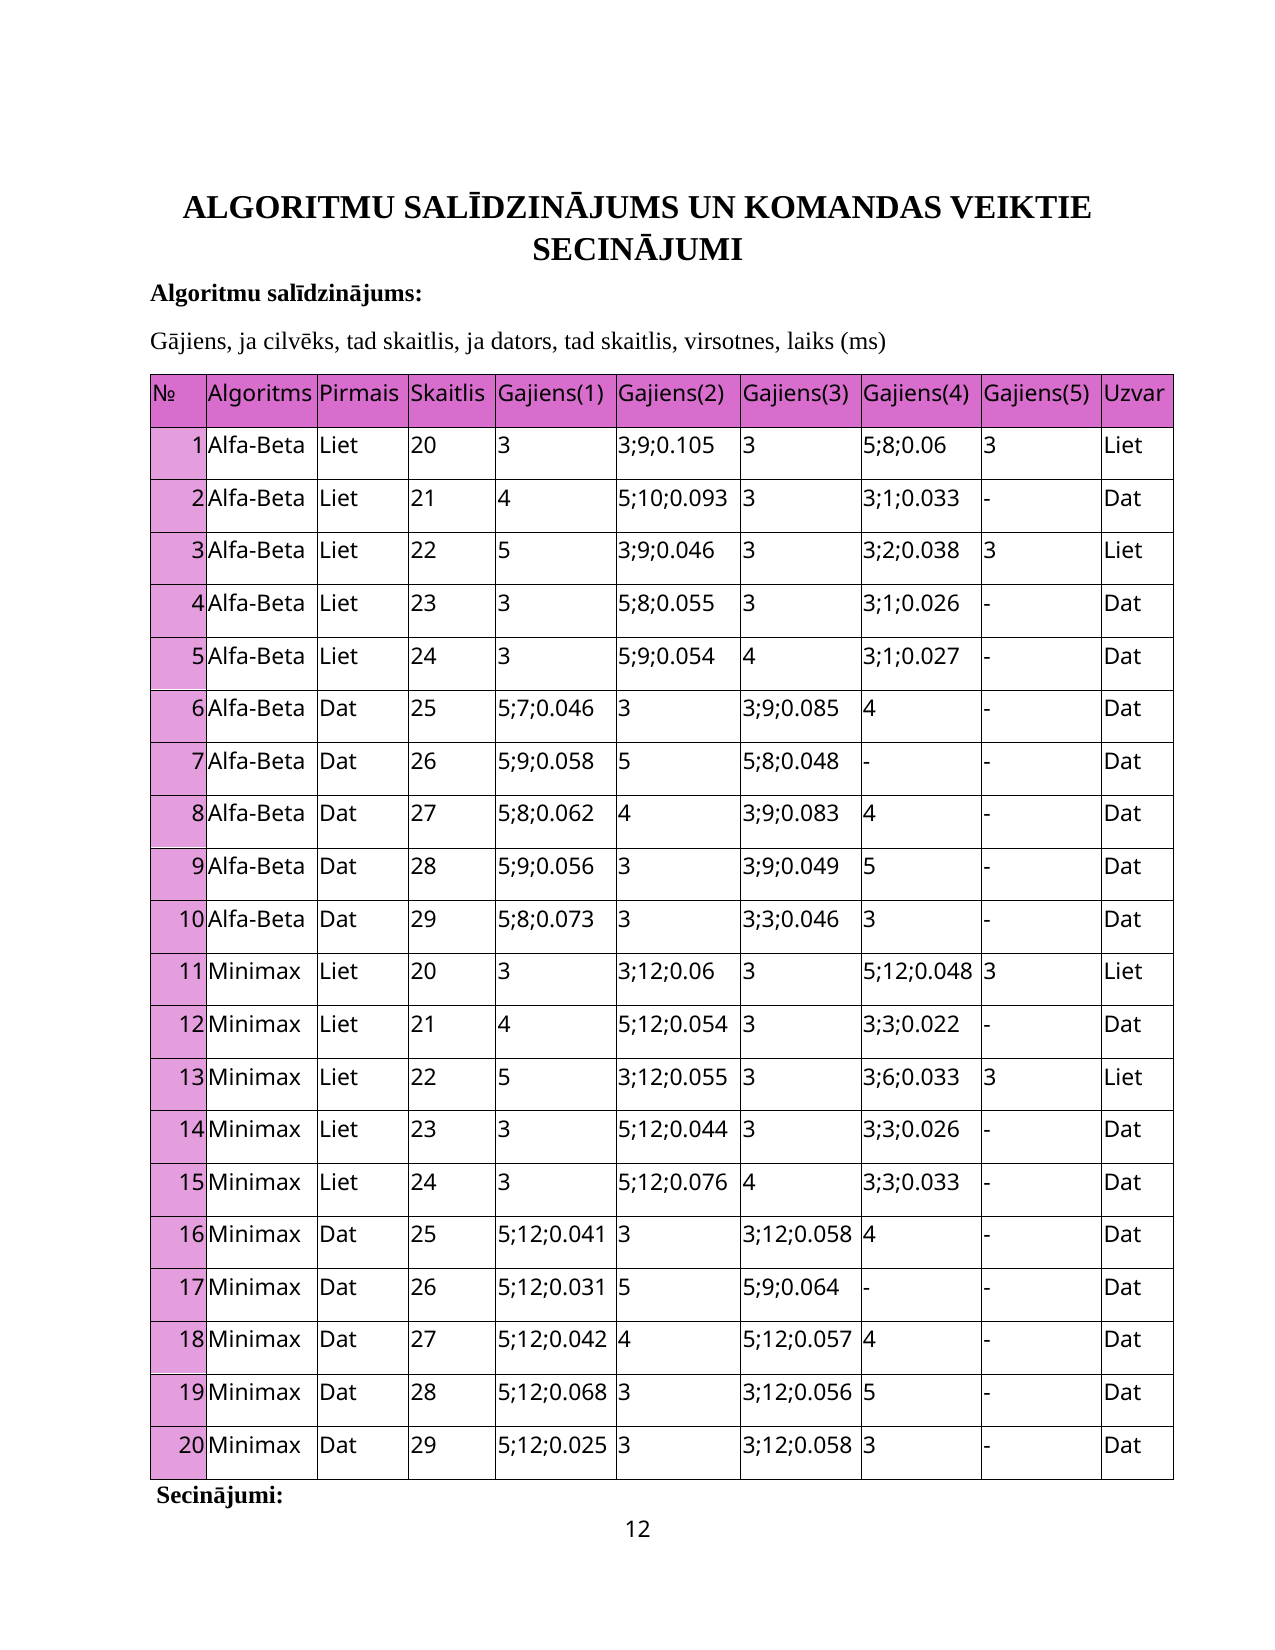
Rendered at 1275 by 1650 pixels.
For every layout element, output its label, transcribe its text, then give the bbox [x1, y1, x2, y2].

table_cell 3;3;0.022 [862, 1006, 981, 1058]
table_cell - [982, 1322, 1101, 1373]
table_cell 22 [409, 533, 495, 584]
table_cell Dat [1102, 1111, 1173, 1163]
table_cell 5;12;0.068 [496, 1375, 616, 1426]
table_cell 3;9;0.046 [617, 533, 740, 584]
table_cell Dat [318, 1217, 408, 1268]
table_cell - [982, 796, 1101, 847]
table_cell Dat [318, 743, 408, 795]
table_cell Dat [1102, 1006, 1173, 1058]
table_cell 3;12;0.06 [617, 954, 740, 1005]
table_cell - [982, 1269, 1101, 1321]
table_cell Liet [318, 1111, 408, 1163]
table_cell 5 [617, 1269, 740, 1321]
table_cell 3 [617, 691, 740, 742]
table_cell 3;1;0.033 [862, 480, 981, 532]
table_cell Minimax [207, 1322, 317, 1373]
table_cell Liet [318, 638, 408, 689]
table_header Gajiens(3) [741, 375, 861, 427]
table_cell 3 [741, 480, 861, 532]
table_cell 3 [496, 585, 616, 637]
table_cell 3 [496, 428, 616, 479]
table_cell 3;9;0.105 [617, 428, 740, 479]
table_cell Dat [318, 1269, 408, 1321]
table_cell 5 [151, 638, 206, 689]
table_cell Minimax [207, 1111, 317, 1163]
table_cell 5 [496, 533, 616, 584]
table_cell - [862, 1269, 981, 1321]
table_cell 3 [617, 1375, 740, 1426]
table_cell 8 [151, 796, 206, 847]
table_cell 11 [151, 954, 206, 1005]
table_cell - [982, 901, 1101, 953]
table_cell 3 [151, 533, 206, 584]
table_cell 26 [409, 743, 495, 795]
table_cell Alfa-Beta [207, 480, 317, 532]
table_cell Dat [1102, 1269, 1173, 1321]
table_cell Minimax [207, 1164, 317, 1216]
table_cell 5;8;0.062 [496, 796, 616, 847]
table_cell 28 [409, 849, 495, 900]
table_cell 4 [862, 796, 981, 847]
table_cell - [982, 691, 1101, 742]
table_cell 5;9;0.058 [496, 743, 616, 795]
table_cell Dat [1102, 1427, 1173, 1479]
table_cell 5;12;0.031 [496, 1269, 616, 1321]
table_cell Dat [1102, 638, 1173, 689]
table_cell Minimax [207, 1217, 317, 1268]
table_cell 5;7;0.046 [496, 691, 616, 742]
table_cell 5;9;0.054 [617, 638, 740, 689]
table_cell 5 [617, 743, 740, 795]
table_cell 3 [496, 954, 616, 1005]
table_cell Dat [318, 1322, 408, 1373]
table_cell 3 [982, 954, 1101, 1005]
table_header № [151, 375, 206, 427]
table_cell Dat [318, 1427, 408, 1479]
table_cell 4 [862, 691, 981, 742]
table_cell 5;12;0.044 [617, 1111, 740, 1163]
table_cell 27 [409, 1322, 495, 1373]
table_header Algoritms [207, 375, 317, 427]
table_header Pirmais [318, 375, 408, 427]
text Secinājumi: [150, 1480, 1169, 1508]
table_cell Minimax [207, 1375, 317, 1426]
table_cell 3;9;0.049 [741, 849, 861, 900]
table_cell - [982, 849, 1101, 900]
table_cell 4 [741, 638, 861, 689]
table_cell 6 [151, 691, 206, 742]
table_cell - [862, 743, 981, 795]
table_cell Alfa-Beta [207, 585, 317, 637]
table_cell 3 [741, 1059, 861, 1110]
table_cell 9 [151, 849, 206, 900]
table_cell 24 [409, 1164, 495, 1216]
table_cell 3 [617, 1427, 740, 1479]
table_cell Dat [318, 1375, 408, 1426]
table_cell 5;8;0.048 [741, 743, 861, 795]
table_cell 23 [409, 1111, 495, 1163]
table_cell Minimax [207, 1269, 317, 1321]
table_cell 4 [496, 1006, 616, 1058]
table_cell 3 [496, 1111, 616, 1163]
table_cell 3 [741, 585, 861, 637]
table_cell 3;12;0.058 [741, 1217, 861, 1268]
table_cell 27 [409, 796, 495, 847]
table_cell 7 [151, 743, 206, 795]
table_header Gajiens(5) [982, 375, 1101, 427]
table_cell Liet [318, 954, 408, 1005]
table_cell - [982, 480, 1101, 532]
table_cell 3;9;0.083 [741, 796, 861, 847]
table_cell 3 [617, 849, 740, 900]
table_cell - [982, 638, 1101, 689]
table_cell 4 [741, 1164, 861, 1216]
table_cell 3 [741, 533, 861, 584]
table_cell 2 [151, 480, 206, 532]
table_cell 5;12;0.041 [496, 1217, 616, 1268]
table_cell Liet [318, 480, 408, 532]
table_cell 1 [151, 428, 206, 479]
table_cell 26 [409, 1269, 495, 1321]
table_cell 28 [409, 1375, 495, 1426]
table_cell Liet [1102, 954, 1173, 1005]
table_cell 3 [741, 954, 861, 1005]
table_cell Alfa-Beta [207, 796, 317, 847]
table_cell Minimax [207, 1006, 317, 1058]
table_cell Dat [1102, 743, 1173, 795]
table_cell 13 [151, 1059, 206, 1110]
table_cell 14 [151, 1111, 206, 1163]
table_cell 3 [982, 1059, 1101, 1110]
table_cell - [982, 1111, 1101, 1163]
table_cell 20 [409, 428, 495, 479]
table_cell 17 [151, 1269, 206, 1321]
table_cell 5;8;0.073 [496, 901, 616, 953]
table_cell Dat [318, 691, 408, 742]
table_cell Liet [318, 428, 408, 479]
text Algoritmu salīdzinājums: [150, 278, 1169, 307]
table_cell Dat [1102, 1322, 1173, 1373]
table_cell Minimax [207, 954, 317, 1005]
table_cell 3 [496, 638, 616, 689]
table_cell 5;12;0.054 [617, 1006, 740, 1058]
table_cell 5;8;0.055 [617, 585, 740, 637]
table_cell 25 [409, 691, 495, 742]
table_cell 4 [151, 585, 206, 637]
table_cell 3 [617, 1217, 740, 1268]
table_cell - [982, 1217, 1101, 1268]
table_cell 3;9;0.085 [741, 691, 861, 742]
table_cell 21 [409, 1006, 495, 1058]
table_cell - [982, 1375, 1101, 1426]
table_cell Dat [1102, 1217, 1173, 1268]
table_cell 3;1;0.027 [862, 638, 981, 689]
table_cell 3;3;0.026 [862, 1111, 981, 1163]
table_cell Alfa-Beta [207, 901, 317, 953]
table_cell Alfa-Beta [207, 533, 317, 584]
table_cell - [982, 1006, 1101, 1058]
table_cell 3;1;0.026 [862, 585, 981, 637]
table_cell Dat [1102, 585, 1173, 637]
table_cell Liet [318, 1059, 408, 1110]
table_cell Alfa-Beta [207, 428, 317, 479]
table_cell Dat [1102, 849, 1173, 900]
table_cell 3;12;0.058 [741, 1427, 861, 1479]
table_cell - [982, 1427, 1101, 1479]
table_cell Liet [1102, 533, 1173, 584]
table_cell 5;12;0.076 [617, 1164, 740, 1216]
table_cell Alfa-Beta [207, 849, 317, 900]
table_cell Dat [318, 796, 408, 847]
table_cell 10 [151, 901, 206, 953]
table_cell 22 [409, 1059, 495, 1110]
subtitle ALGORITMU SALĪDZINĀJUMS UN KOMANDAS VEIKTIE SECINĀJUMI [150, 187, 1125, 267]
table_cell Dat [1102, 480, 1173, 532]
table_cell 3;12;0.056 [741, 1375, 861, 1426]
table_cell Liet [1102, 428, 1173, 479]
table_cell 18 [151, 1322, 206, 1373]
table_cell 5;9;0.064 [741, 1269, 861, 1321]
table_header Gajiens(4) [862, 375, 981, 427]
table_cell 4 [617, 796, 740, 847]
table_cell Minimax [207, 1427, 317, 1479]
table_cell Dat [318, 901, 408, 953]
table_cell 29 [409, 1427, 495, 1479]
table_cell Dat [1102, 691, 1173, 742]
table_cell Alfa-Beta [207, 638, 317, 689]
table_cell 16 [151, 1217, 206, 1268]
table_cell 3 [741, 428, 861, 479]
table_cell 12 [151, 1006, 206, 1058]
table_cell 5 [862, 849, 981, 900]
table_cell 5;12;0.025 [496, 1427, 616, 1479]
table_cell 5 [862, 1375, 981, 1426]
table_cell Liet [318, 585, 408, 637]
table_cell 25 [409, 1217, 495, 1268]
table_cell - [982, 1164, 1101, 1216]
table_cell 3 [496, 1164, 616, 1216]
table_cell 4 [862, 1322, 981, 1373]
table_cell Liet [1102, 1059, 1173, 1110]
table_cell Dat [1102, 1164, 1173, 1216]
table_cell 20 [409, 954, 495, 1005]
table_cell 19 [151, 1375, 206, 1426]
table_cell Dat [1102, 1375, 1173, 1426]
table_cell 5;12;0.048 [862, 954, 981, 1005]
table_cell - [982, 743, 1101, 795]
table_cell 3;3;0.046 [741, 901, 861, 953]
table_cell 21 [409, 480, 495, 532]
table_cell Dat [1102, 796, 1173, 847]
table_cell 4 [862, 1217, 981, 1268]
table_cell 5;12;0.057 [741, 1322, 861, 1373]
table_cell 29 [409, 901, 495, 953]
table_cell Liet [318, 533, 408, 584]
table_cell Alfa-Beta [207, 691, 317, 742]
table_cell Dat [1102, 901, 1173, 953]
table_cell 15 [151, 1164, 206, 1216]
table_header Skaitlis [409, 375, 495, 427]
table_header Gajiens(1) [496, 375, 616, 427]
table_cell 5;9;0.056 [496, 849, 616, 900]
table_cell 4 [496, 480, 616, 532]
table_cell - [982, 585, 1101, 637]
table_cell 5;12;0.042 [496, 1322, 616, 1373]
table_cell 3;3;0.033 [862, 1164, 981, 1216]
table_cell 3 [862, 901, 981, 953]
table_cell 3;12;0.055 [617, 1059, 740, 1110]
table_cell 3;2;0.038 [862, 533, 981, 584]
table_cell Dat [318, 849, 408, 900]
table_cell 5;8;0.06 [862, 428, 981, 479]
table_cell Alfa-Beta [207, 743, 317, 795]
table_cell 4 [617, 1322, 740, 1373]
table_cell 3 [862, 1427, 981, 1479]
table_cell 3 [982, 428, 1101, 479]
table_cell 23 [409, 585, 495, 637]
table_cell Liet [318, 1164, 408, 1216]
table_cell Minimax [207, 1059, 317, 1110]
table_cell 3 [617, 901, 740, 953]
table_cell 3 [741, 1111, 861, 1163]
table_cell 5 [496, 1059, 616, 1110]
table_cell 20 [151, 1427, 206, 1479]
text Gājiens, ja cilvēks, tad skaitlis, ja dators, tad skaitlis, virsotnes, laiks (ms) [150, 326, 1169, 355]
table_cell 5;10;0.093 [617, 480, 740, 532]
table_cell Liet [318, 1006, 408, 1058]
table_header Uzvar [1102, 375, 1173, 427]
table_header Gajiens(2) [617, 375, 740, 427]
table_cell 3;6;0.033 [862, 1059, 981, 1110]
table_cell 3 [982, 533, 1101, 584]
table_cell 3 [741, 1006, 861, 1058]
table_cell 24 [409, 638, 495, 689]
